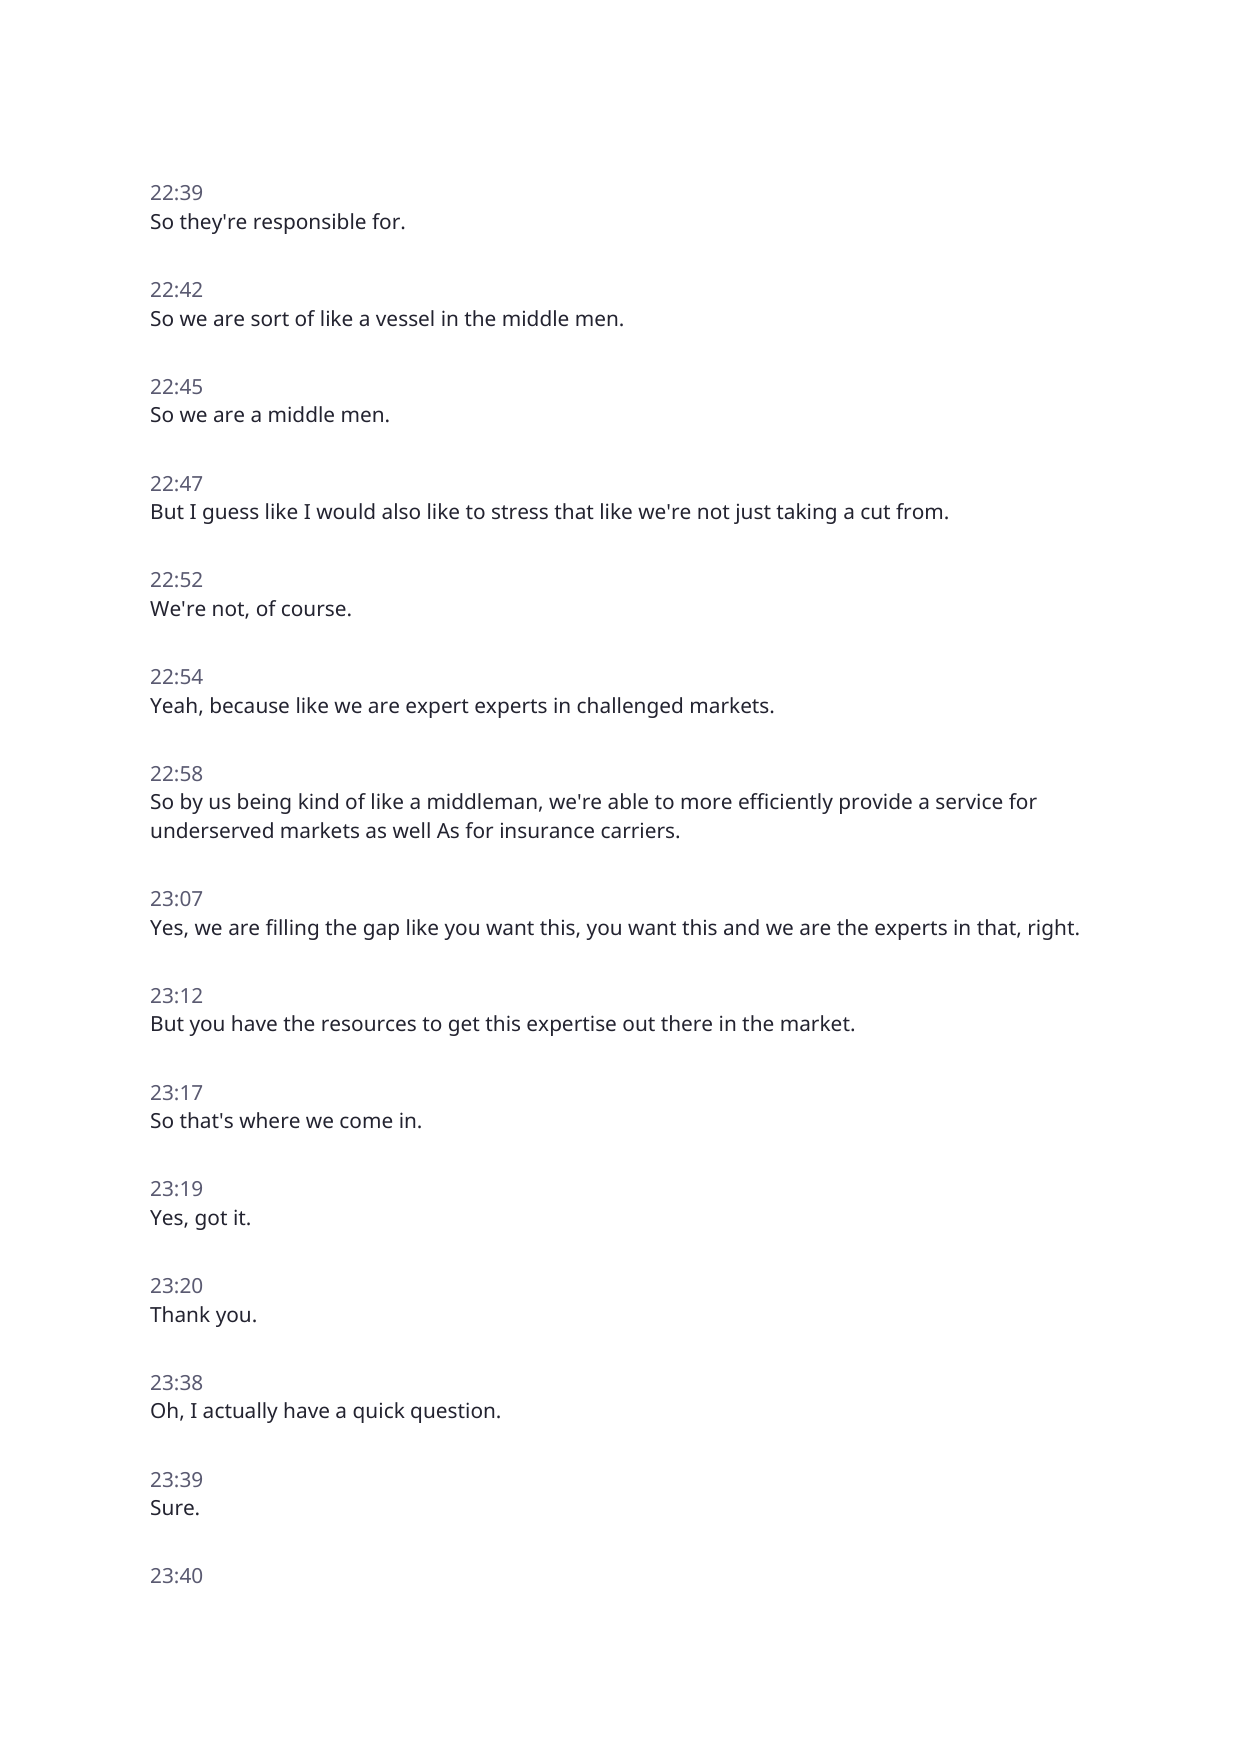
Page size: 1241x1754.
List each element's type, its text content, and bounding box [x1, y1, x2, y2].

text 22:52 We're not, of course. [150, 537, 1090, 622]
text 23:38 Oh, I actually have a quick question. [150, 1340, 1090, 1425]
text 23:07 Yes, we are filling the gap like you want this, you want this and we are the experts in that, right. [150, 856, 1090, 941]
text 22:54 Yeah, because like we are expert experts in challenged markets. [150, 634, 1090, 719]
text 22:58 So by us being kind of like a middleman, we're able to more efficiently provide a service for underserved markets as well As for insurance carriers. [150, 731, 1090, 844]
text 22:42 So we are sort of like a vessel in the middle men. [150, 247, 1090, 332]
text 23:39 Sure. [150, 1436, 1090, 1522]
text 23:19 Yes, got it. [150, 1146, 1090, 1231]
text 23:17 So that's where we come in. [150, 1049, 1090, 1135]
text 22:47 But I guess like I would also like to stress that like we're not just taking a cut from. [150, 440, 1090, 526]
text 22:39 So they're responsible for. [150, 150, 1090, 235]
text 22:45 So we are a middle men. [150, 343, 1090, 429]
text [150, 1533, 1090, 1590]
text 23:20 Thank you. [150, 1243, 1090, 1328]
text 23:12 But you have the resources to get this expertise out there in the market. [150, 953, 1090, 1038]
